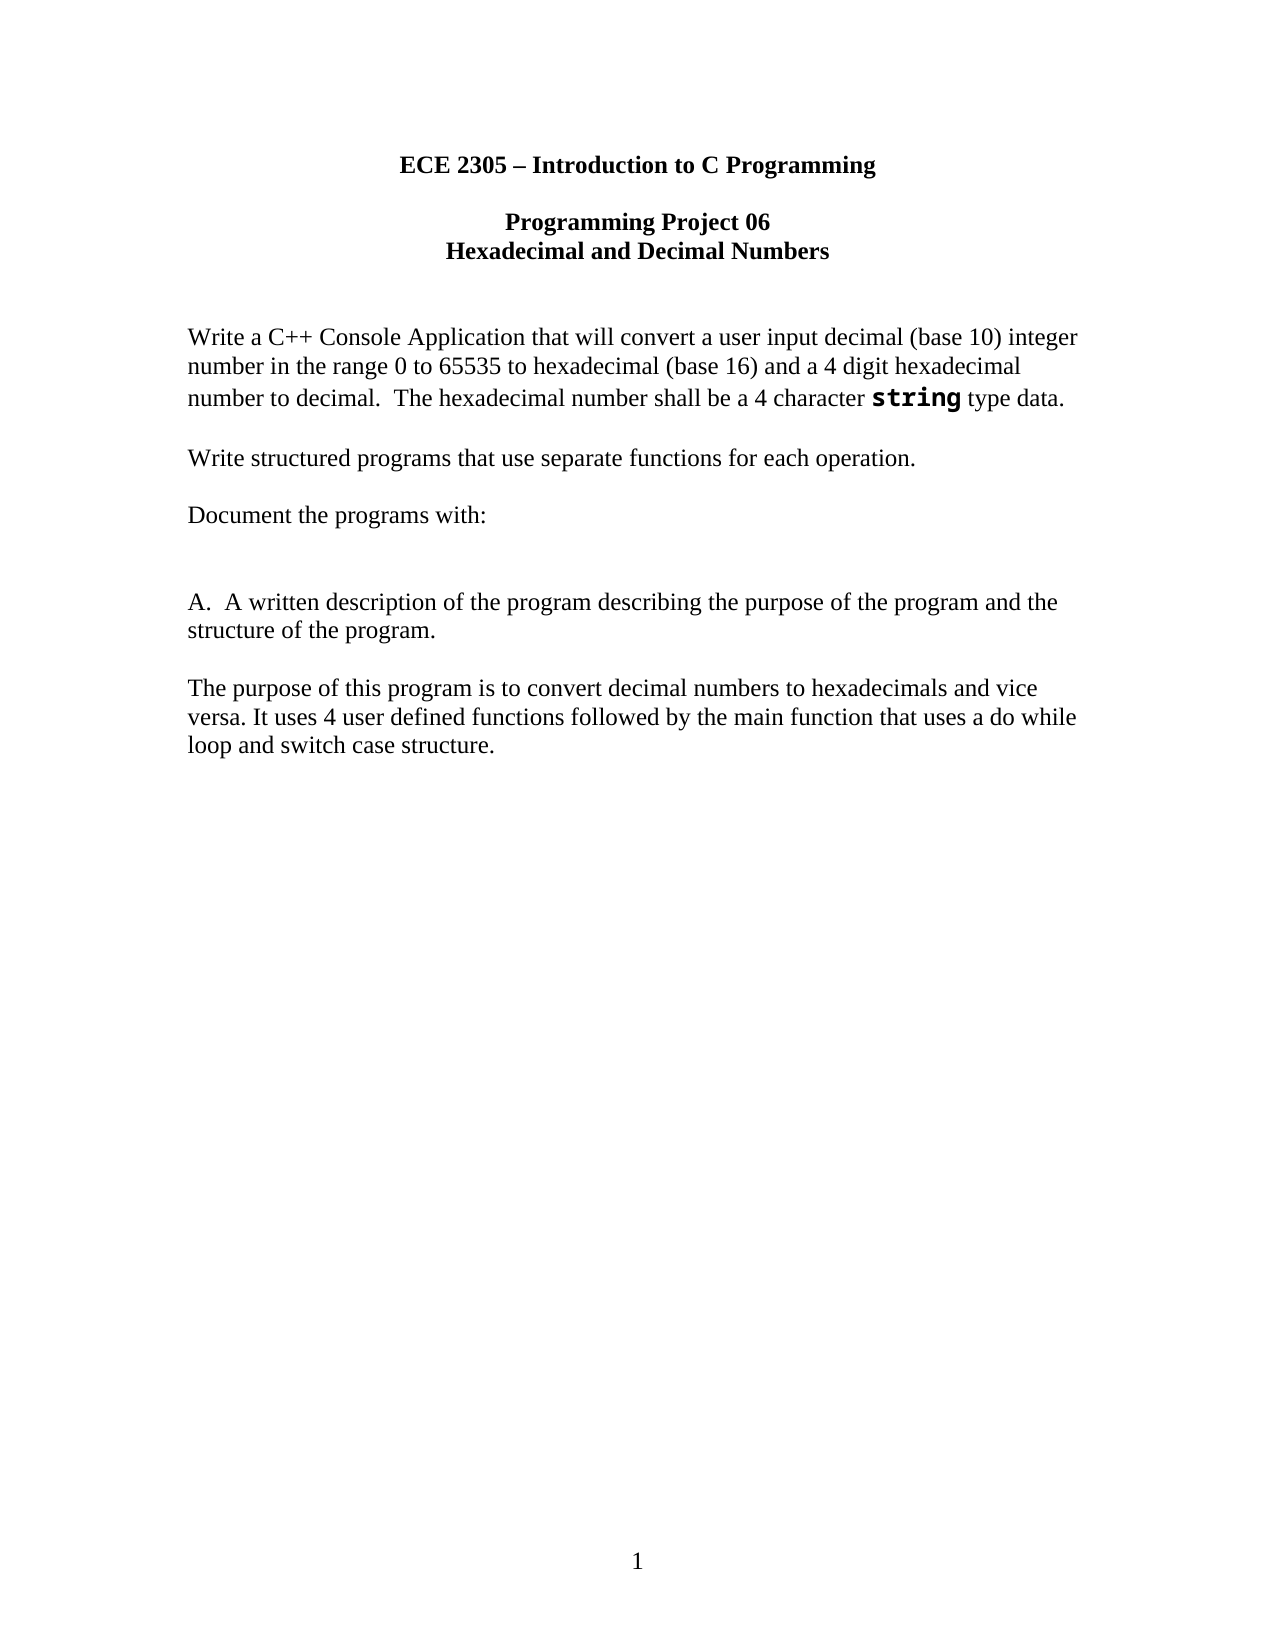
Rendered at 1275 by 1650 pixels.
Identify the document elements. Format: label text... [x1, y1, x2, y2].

text A. A written description of the program describing the purpose of the program and the structure of the program. [187, 587, 1087, 644]
text Hexadecimal and Decimal Numbers [187, 236, 1087, 265]
text Write a C++ Console Application that will convert a user input decimal (base 10) integer number in the range 0 to 65535 to hexadecimal (base 16) and a 4 digit hexadecimal number to decimal. The hexadecimal number shall be a 4 character string type data. [187, 322, 1087, 414]
text The purpose of this program is to convert decimal numbers to hexadecimals and vice versa. It uses 4 user defined functions followed by the main function that uses a do while loop and switch case structure. [187, 673, 1087, 759]
text ECE 2305 – Introduction to C Programming [187, 150, 1087, 179]
text Programming Project 06 [187, 207, 1087, 236]
text Write structured programs that use separate functions for each operation. [187, 443, 1087, 472]
text Document the programs with: [187, 500, 1087, 529]
